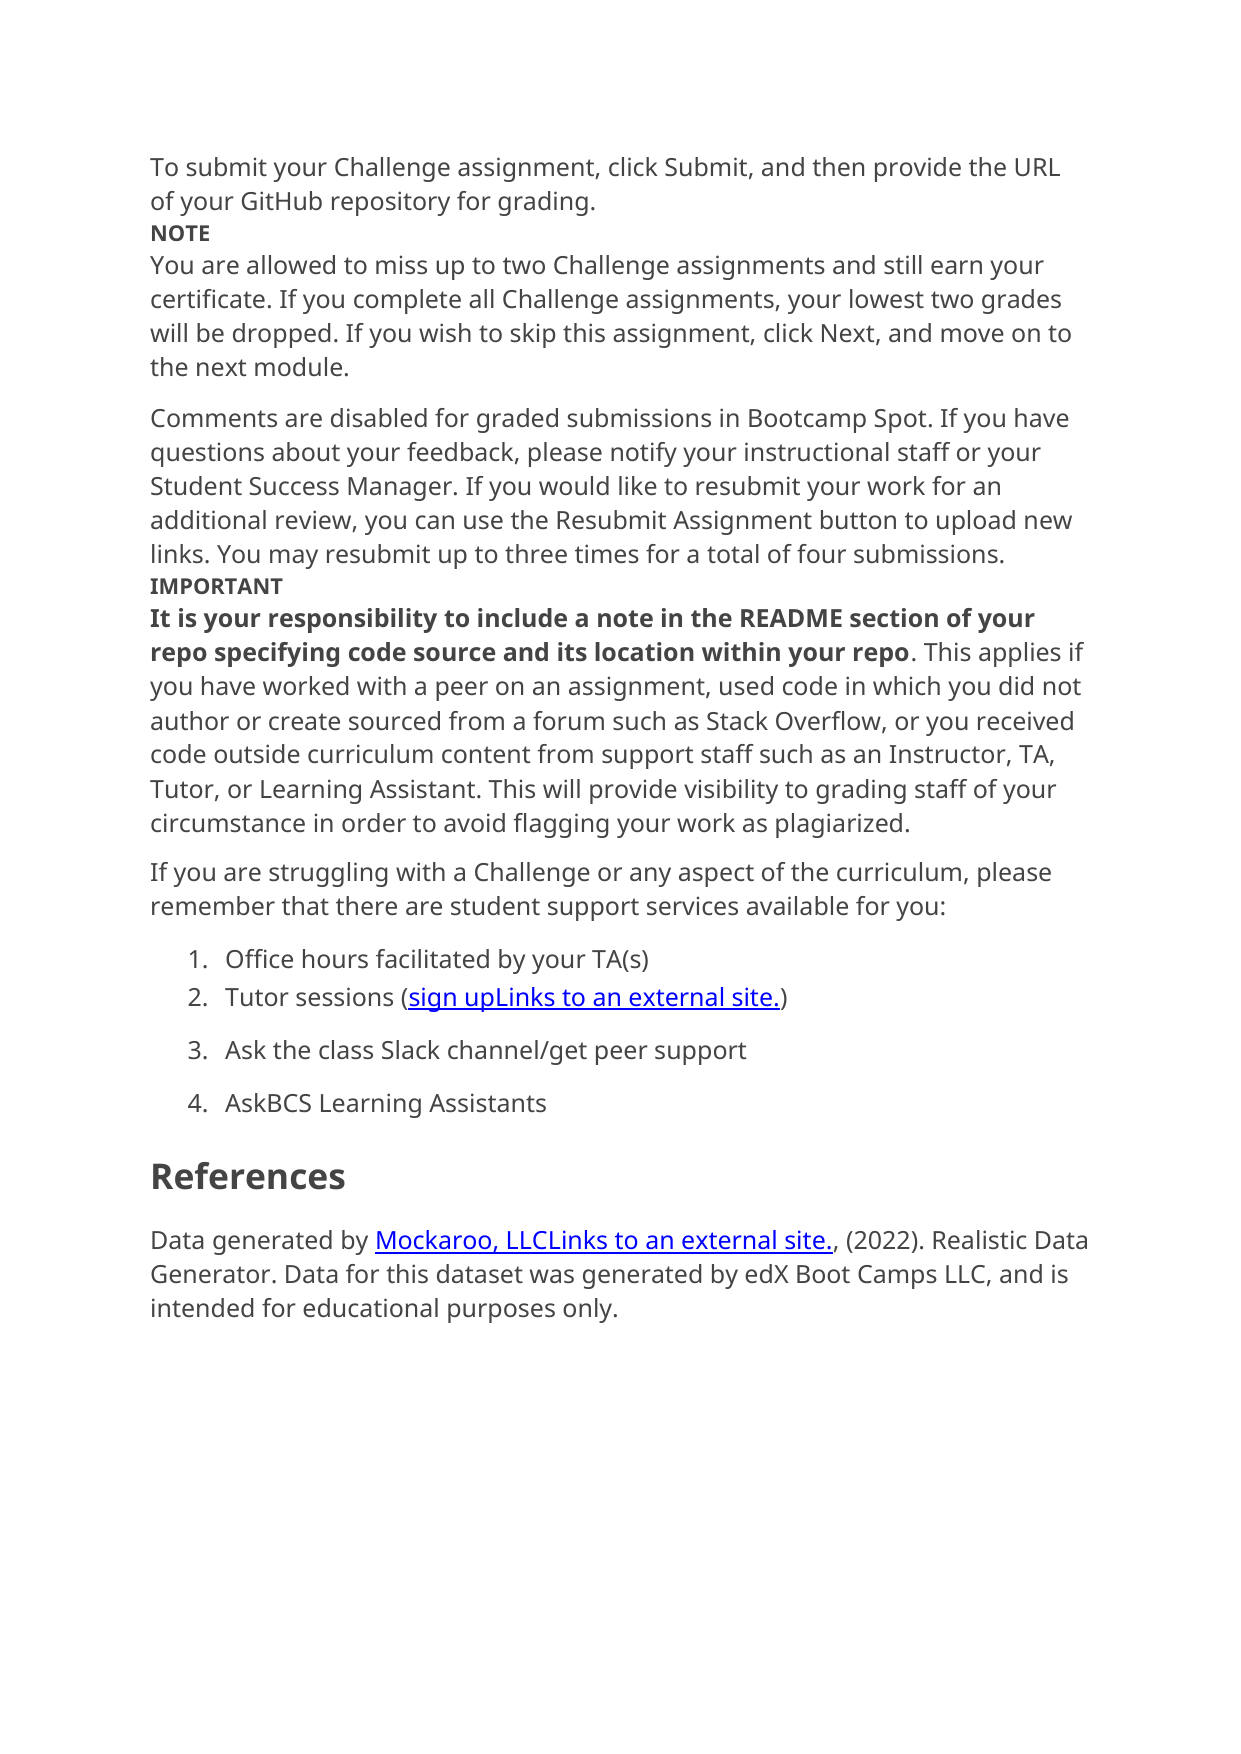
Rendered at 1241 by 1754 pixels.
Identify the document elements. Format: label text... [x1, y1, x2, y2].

list AskBCS Learning Assistants [187, 1082, 1090, 1120]
text Comments are disabled for graded submissions in Bootcamp Spot. If you have questions about your feedback, please notify your instructional staff or your Student Success Manager. If you would like to resubmit your work for an additional review, you can use the Resubmit Assignment button to upload new links. You may resubmit up to three times for a total of four submissions. [150, 401, 1090, 571]
text To submit your Challenge assignment, click Submit, and then provide the URL of your GitHub repository for grading. [150, 150, 1090, 218]
text It is your responsibility to include a note in the README section of your repo specifying code source and its location within your repo. This applies if you have worked with a peer on an assignment, used code in which you did not author or create sourced from a forum such as Stack Overflow, or you received code outside curriculum content from support staff such as an Instructor, TA, Tutor, or Learning Assistant. This will provide visibility to grading staff of your circumstance in order to avoid flagging your work as plagiarized. [150, 601, 1090, 839]
text IMPORTANT [150, 571, 1090, 601]
text Data generated by Mockaroo, LLCLinks to an external site., (2022). Realistic Data Generator. Data for this dataset was generated by edX Boot Camps LLC, and is intended for educational purposes only. [150, 1223, 1090, 1325]
text If you are struggling with a Challenge or any aspect of the curriculum, please remember that there are student support services available for you: [150, 855, 1090, 923]
text You are allowed to miss up to two Challenge assignments and still earn your certificate. If you complete all Challenge assignments, your lowest two grades will be dropped. If you wish to skip this assignment, click Next, and move on to the next module. [150, 248, 1090, 384]
text NOTE [150, 218, 1090, 248]
list Ask the class Slack channel/get peer support [187, 1029, 1090, 1067]
list Office hours facilitated by your TA(s) [187, 939, 1090, 976]
text References [150, 1151, 1090, 1199]
list Tutor sessions (sign upLinks to an external site.) [187, 976, 1090, 1014]
